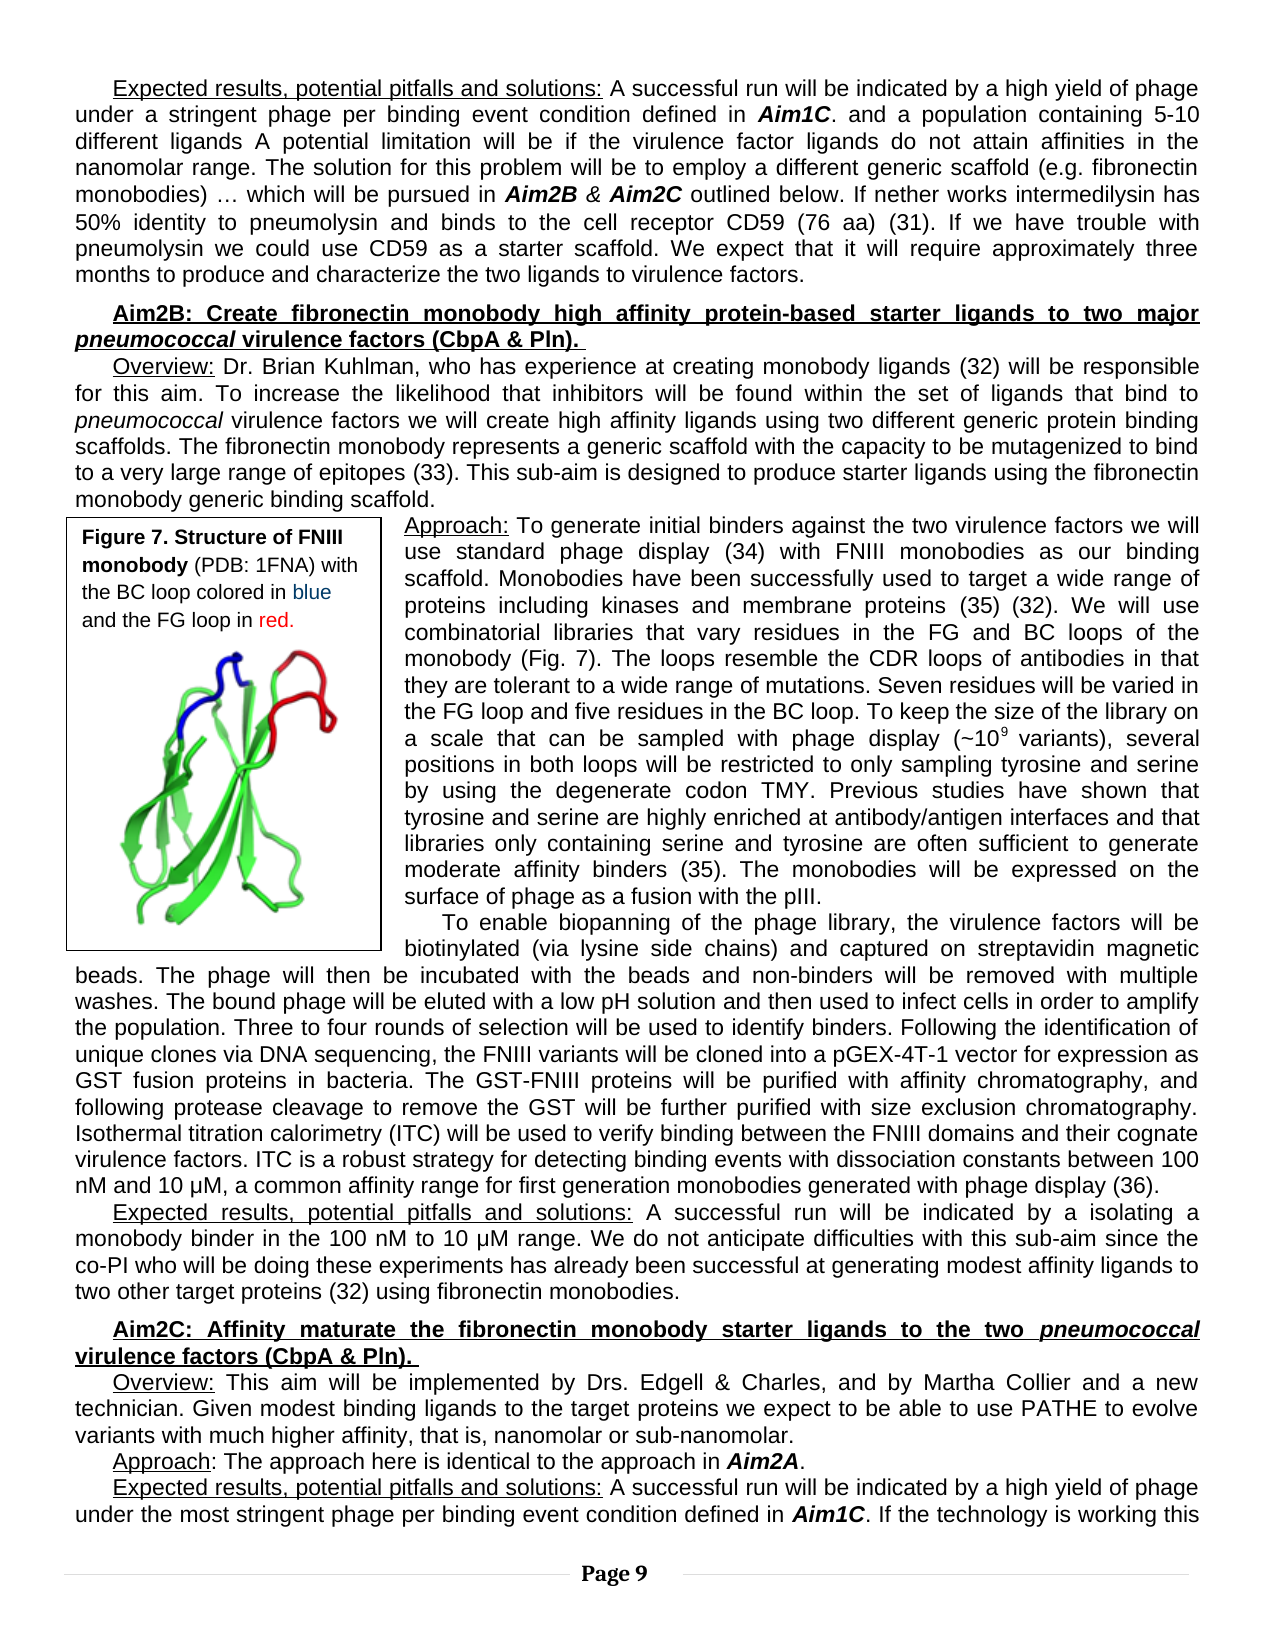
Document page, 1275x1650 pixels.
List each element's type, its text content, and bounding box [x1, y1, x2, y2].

text Approach: To generate initial binders against the two virulence factors we will use standard phage display (34) with FNIII monobodies as our binding scaffold. Monobodies have been successfully used to target a wide range of proteins including kinases and membrane proteins (35) (32). We will use combinatorial libraries that vary residues in the FG and BC loops of the monobody (Fig. 7). The loops resemble the CDR loops of antibodies in that they are tolerant to a wide range of mutations. Seven residues will be varied in the FG loop and five residues in the BC loop. To keep the size of the library on a scale that can be sampled with phage display (~109 variants), several positions in both loops will be restricted to only sampling tyrosine and serine by using the degenerate codon TMY. Previous studies have shown that tyrosine and serine are highly enriched at antibody/antigen interfaces and that libraries only containing serine and tyrosine are often sufficient to generate moderate affinity binders (35). The monobodies will be expressed on the surface of phage as a fusion with the pIII. [75, 512, 1200, 909]
text Approach: The approach here is identical to the approach in Aim2A. [75, 1448, 1200, 1474]
text Overview: This aim will be implemented by Drs. Edgell & Charles, and by Martha Collier and a new technician. Given modest binding ligands to the target proteins we expect to be able to use PATHE to evolve variants with much higher affinity, that is, nanomolar or sub-nanomolar. [75, 1369, 1200, 1448]
text Aim2C: Affinity maturate the fibronectin monobody starter ligands to the two pneumococcal virulence factors (CbpA & Pln). [75, 1316, 1200, 1369]
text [75, 1474, 1200, 1527]
text Expected results, potential pitfalls and solutions: A successful run will be indicated by a high yield of phage under a stringent phage per binding event condition defined in Aim1C. and a population containing 5-10 different ligands A potential limitation will be if the virulence factor ligands do not attain affinities in the nanomolar range. The solution for this problem will be to employ a different generic scaffold (e.g. fibronectin monobodies) … which will be pursued in Aim2B & Aim2C outlined below. If nether works intermedilysin has 50% identity to pneumolysin and binds to the cell receptor CD59 (76 aa) (31). If we have trouble with pneumolysin we could use CD59 as a starter scaffold. We expect that it will require approximately three months to produce and characterize the two ligands to virulence factors. [75, 75, 1200, 287]
text Overview: Dr. Brian Kuhlman, who has experience at creating monobody ligands (32) will be responsible for this aim. To increase the likelihood that inhibitors will be found within the set of ligands that bind to pneumococcal virulence factors we will create high affinity ligands using two different generic protein binding scaffolds. The fibronectin monobody represents a generic scaffold with the capacity to be mutagenized to bind to a very large range of epitopes (33). This sub-aim is designed to produce starter ligands using the fibronectin monobody generic binding scaffold. [75, 352, 1200, 512]
text To enable biopanning of the phage library, the virulence factors will be biotinylated (via lysine side chains) and captured on streptavidin magnetic beads. The phage will then be incubated with the beads and non-binders will be removed with multiple washes. The bound phage will be eluted with a low pH solution and then used to infect cells in order to amplify the population. Three to four rounds of selection will be used to identify binders. Following the identification of unique clones via DNA sequencing, the FNIII variants will be cloned into a pGEX-4T-1 vector for expression as GST fusion proteins in bacteria. The GST-FNIII proteins will be purified with affinity chromatography, and following protease cleavage to remove the GST will be further purified with size exclusion chromatography. Isothermal titration calorimetry (ITC) will be used to verify binding between the FNIII domains and their cognate virulence factors. ITC is a robust strategy for detecting binding events with dissociation constants between 100 nM and 10 μM, a common affinity range for first generation monobodies generated with phage display (36). [75, 909, 1200, 1199]
text Expected results, potential pitfalls and solutions: A successful run will be indicated by a isolating a monobody binder in the 100 nM to 10 μM range. We do not anticipate difficulties with this sub-aim since the co-PI who will be doing these experiments has already been successful at generating modest affinity ligands to two other target proteins (32) using fibronectin monobodies. [75, 1199, 1200, 1304]
text Aim2B: Create fibronectin monobody high affinity protein-based starter ligands to two major pneumococcal virulence factors (CbpA & Pln). [75, 299, 1200, 352]
